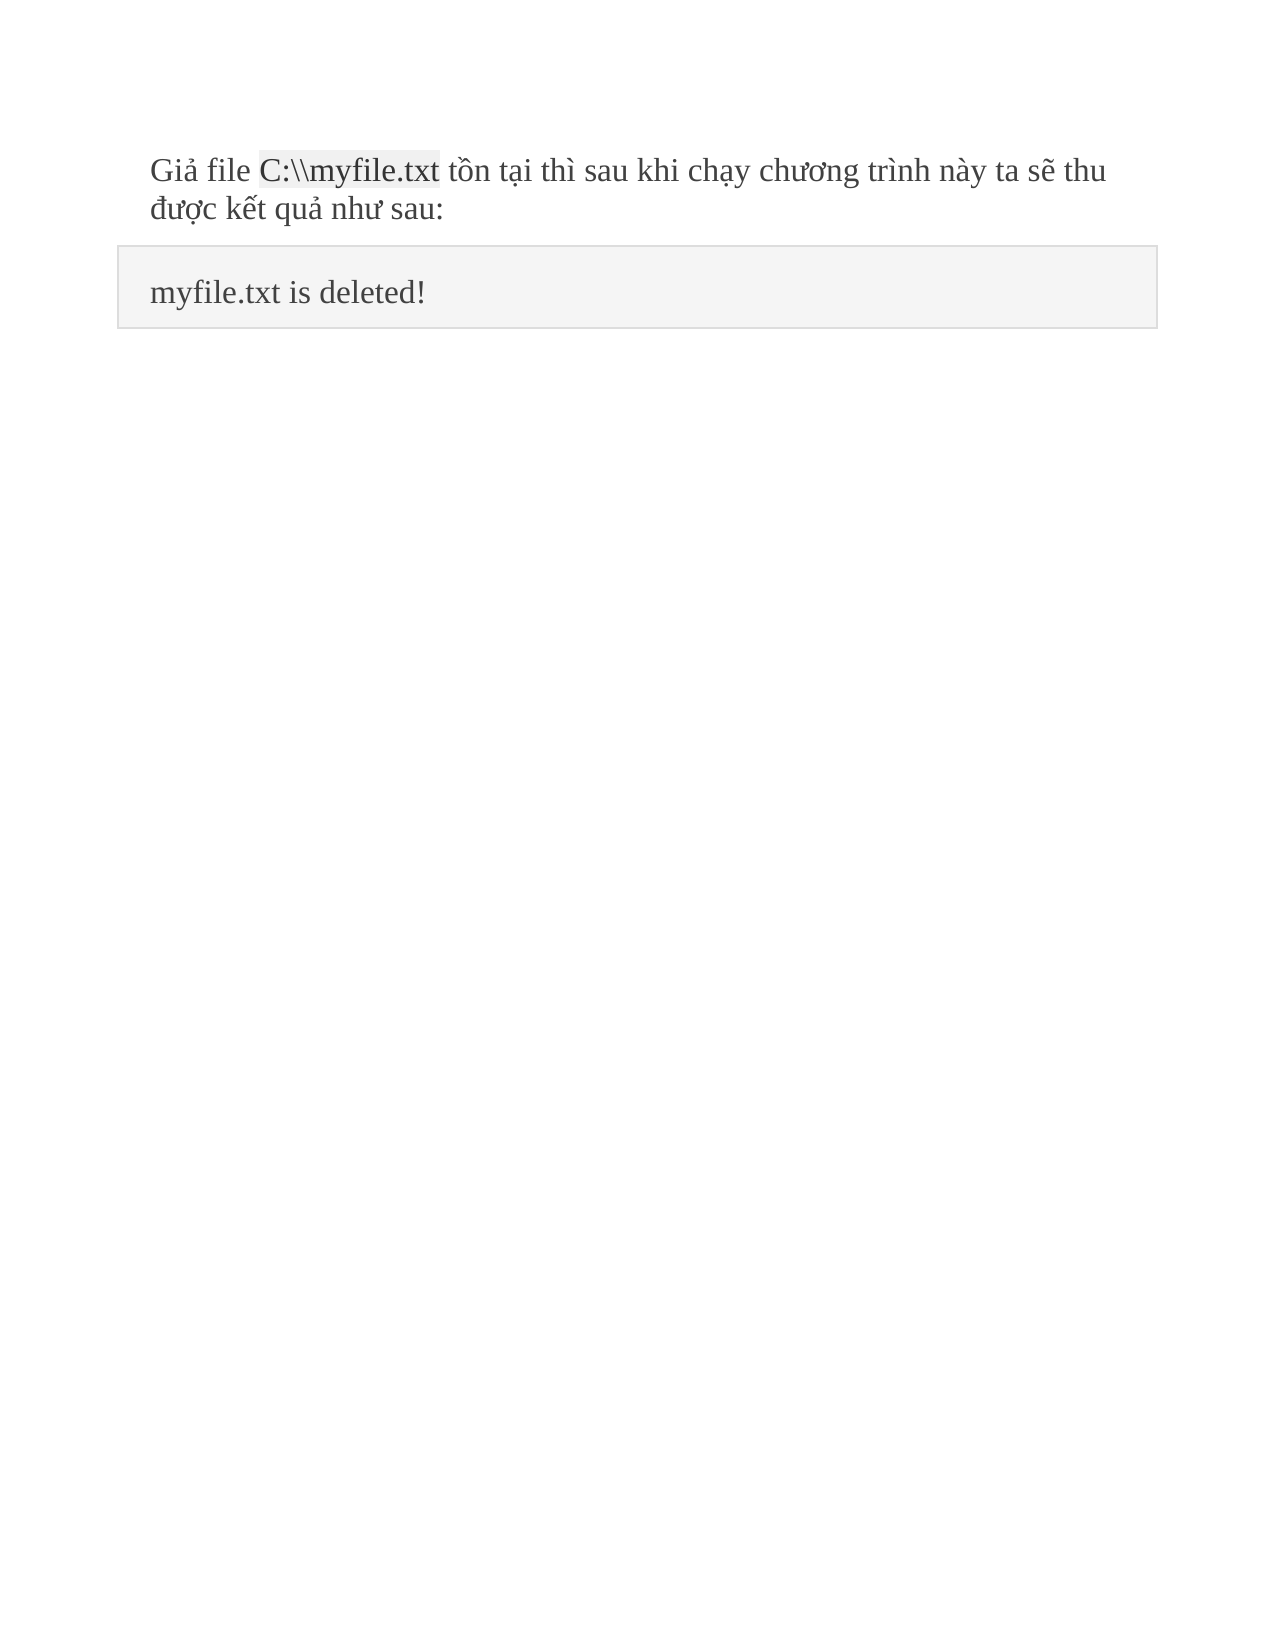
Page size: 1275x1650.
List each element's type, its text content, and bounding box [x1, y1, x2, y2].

text Giả file C:\\myfile.txt tồn tại thì sau khi chạy chương trình này ta sẽ thu được kết quả như sau: [150, 150, 1125, 227]
text myfile.txt is deleted! [119, 247, 1156, 327]
